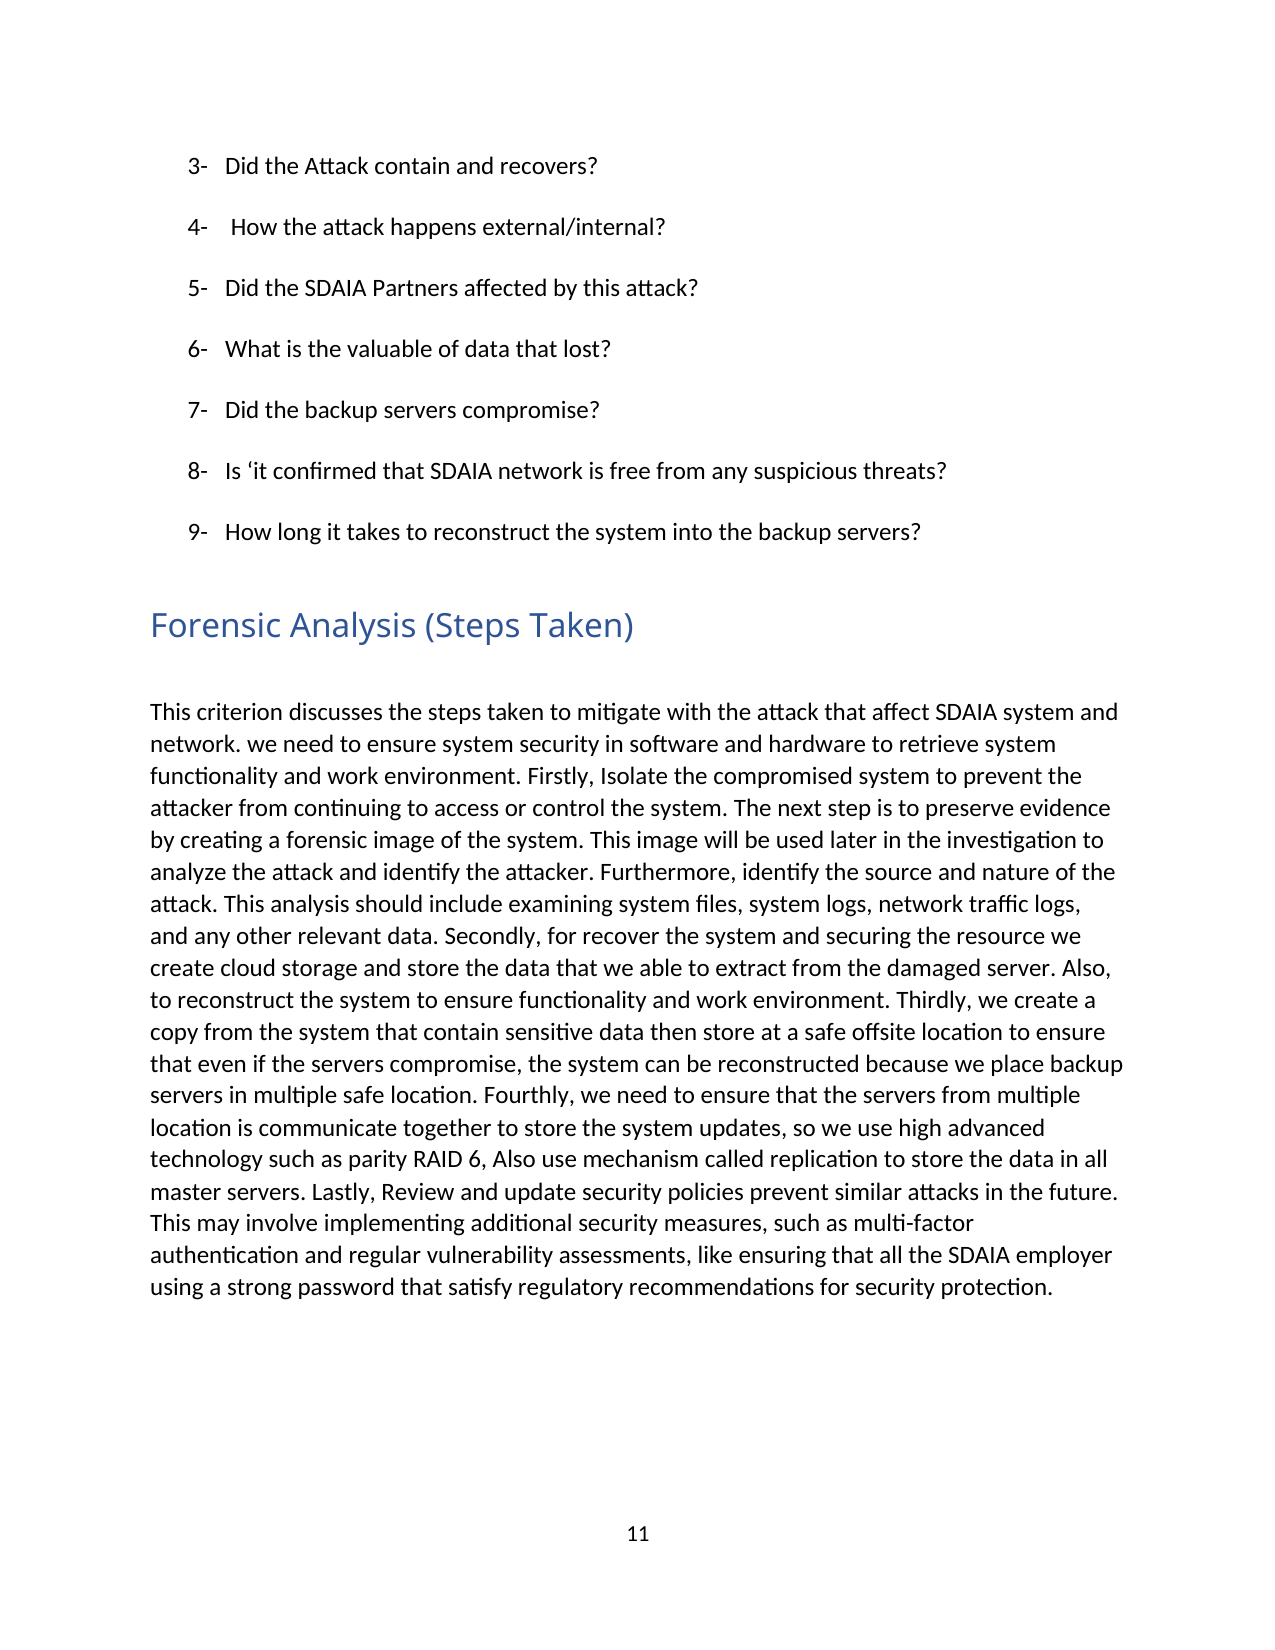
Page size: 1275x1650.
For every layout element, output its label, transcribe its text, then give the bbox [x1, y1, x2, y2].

subtitle Forensic Analysis (Steps Taken) [150, 602, 1125, 648]
list How long it takes to reconstruct the system into the backup servers? [187, 516, 1125, 547]
list Did the backup servers compromise? [187, 394, 1125, 425]
list Did the SDAIA Partners affected by this attack? [187, 272, 1125, 303]
text This criterion discusses the steps taken to mitigate with the attack that affect SDAIA system and network. we need to ensure system security in software and hardware to retrieve system functionality and work environment. Firstly, Isolate the compromised system to prevent the attacker from continuing to access or control the system. The next step is to preserve evidence by creating a forensic image of the system. This image will be used later in the investigation to analyze the attack and identify the attacker. Furthermore, identify the source and nature of the attack. This analysis should include examining system files, system logs, network traffic logs, and any other relevant data. Secondly, for recover the system and securing the resource we create cloud storage and store the data that we able to extract from the damaged server. Also, to reconstruct the system to ensure functionality and work environment. Thirdly, we create a copy from the system that contain sensitive data then store at a safe offsite location to ensure that even if the servers compromise, the system can be reconstructed because we place backup servers in multiple safe location. Fourthly, we need to ensure that the servers from multiple location is communicate together to store the system updates, so we use high advanced technology such as parity RAID 6, Also use mechanism called replication to store the data in all master servers. Lastly, Review and update security policies prevent similar attacks in the future. This may involve implementing additional security measures, such as multi-factor authentication and regular vulnerability assessments, like ensuring that all the SDAIA employer using a strong password that satisfy regulatory recommendations for security protection. [150, 696, 1125, 1302]
list Is ‘it confirmed that SDAIA network is free from any suspicious threats? [187, 455, 1125, 486]
list How the attack happens external/internal? [187, 211, 1125, 242]
list What is the valuable of data that lost? [187, 333, 1125, 364]
list Did the Attack contain and recovers? [187, 150, 1125, 181]
